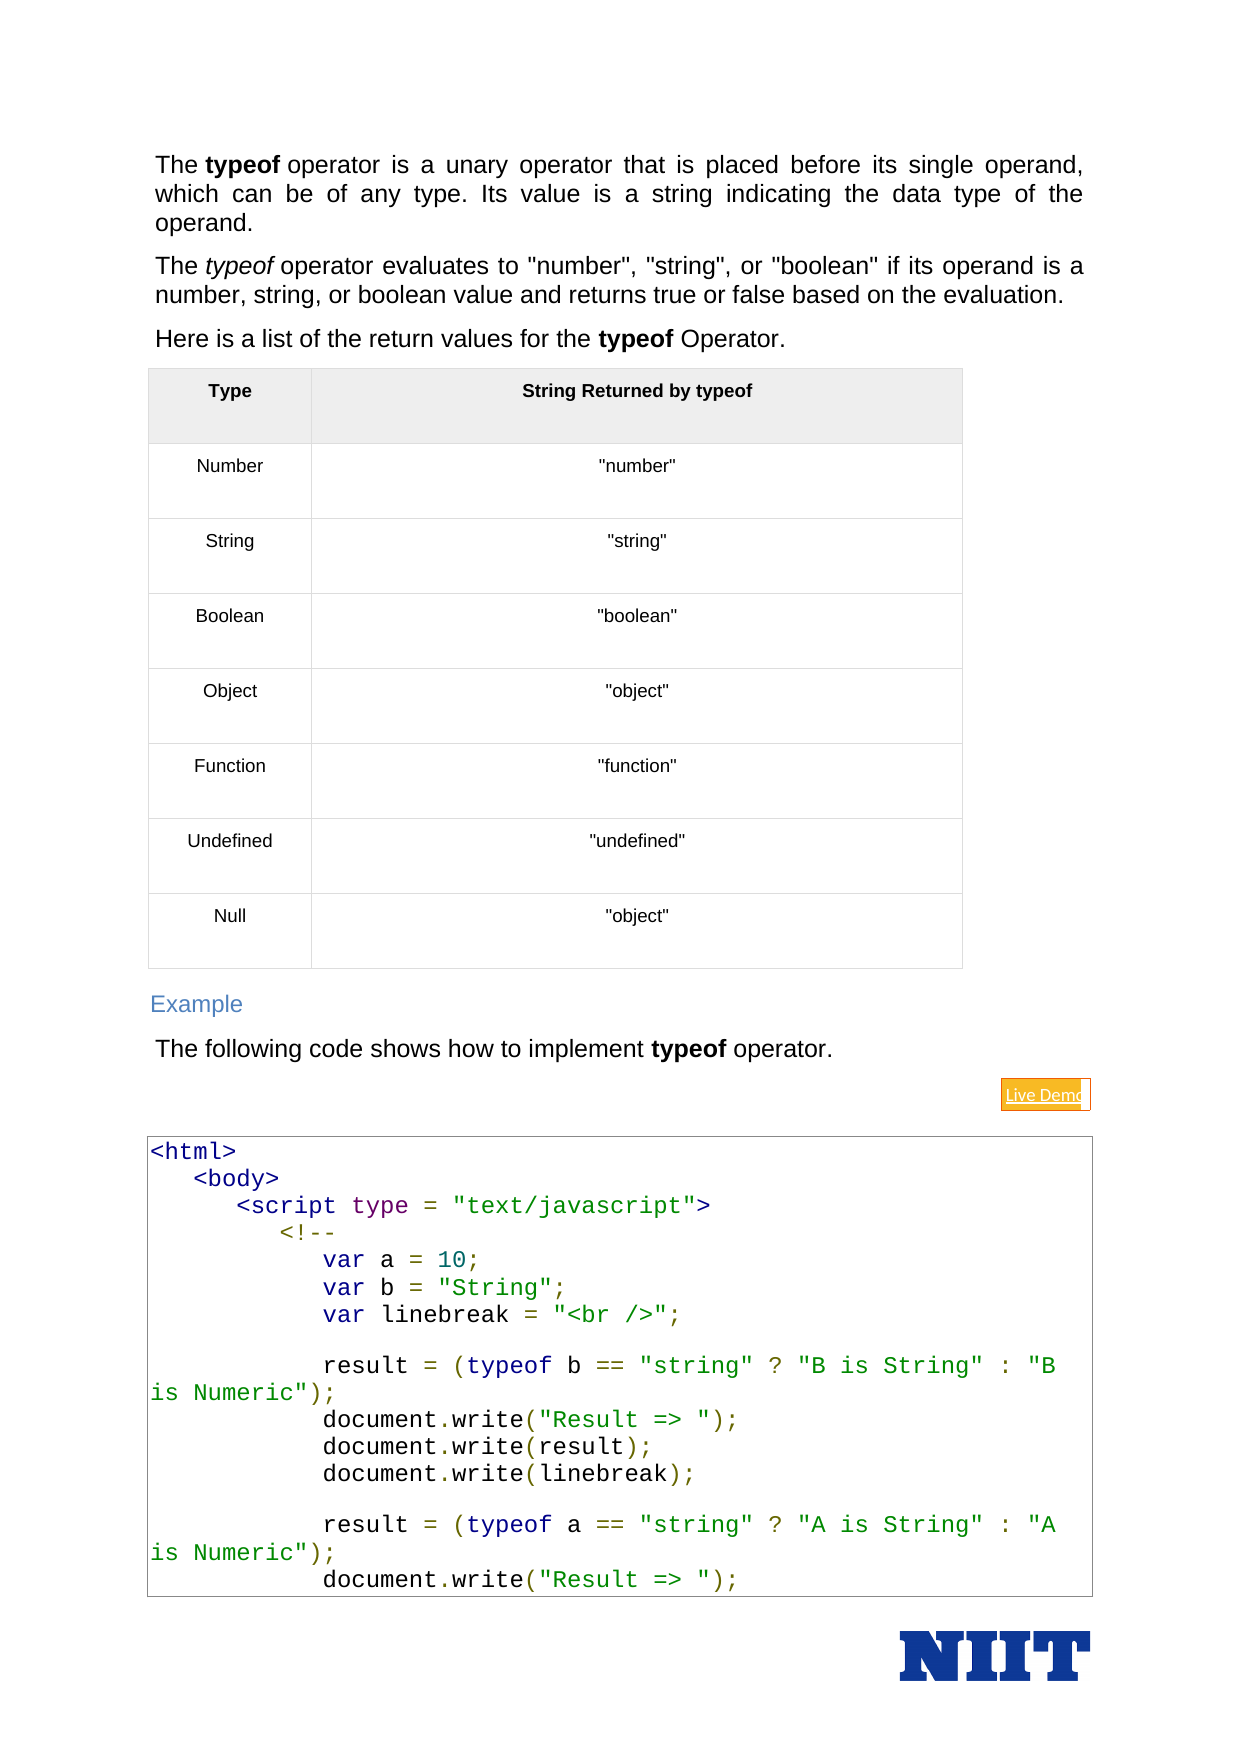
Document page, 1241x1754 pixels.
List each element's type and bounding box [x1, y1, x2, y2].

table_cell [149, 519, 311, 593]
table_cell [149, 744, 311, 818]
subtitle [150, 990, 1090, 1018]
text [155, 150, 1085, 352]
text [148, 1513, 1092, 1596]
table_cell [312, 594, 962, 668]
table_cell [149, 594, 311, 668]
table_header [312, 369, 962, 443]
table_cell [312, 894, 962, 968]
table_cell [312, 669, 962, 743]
picture [899, 1631, 1091, 1681]
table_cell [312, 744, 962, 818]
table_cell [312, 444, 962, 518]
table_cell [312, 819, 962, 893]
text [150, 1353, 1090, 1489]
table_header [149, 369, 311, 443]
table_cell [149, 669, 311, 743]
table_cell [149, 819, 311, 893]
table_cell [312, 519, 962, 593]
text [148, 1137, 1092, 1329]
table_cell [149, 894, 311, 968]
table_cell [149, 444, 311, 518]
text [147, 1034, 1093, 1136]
